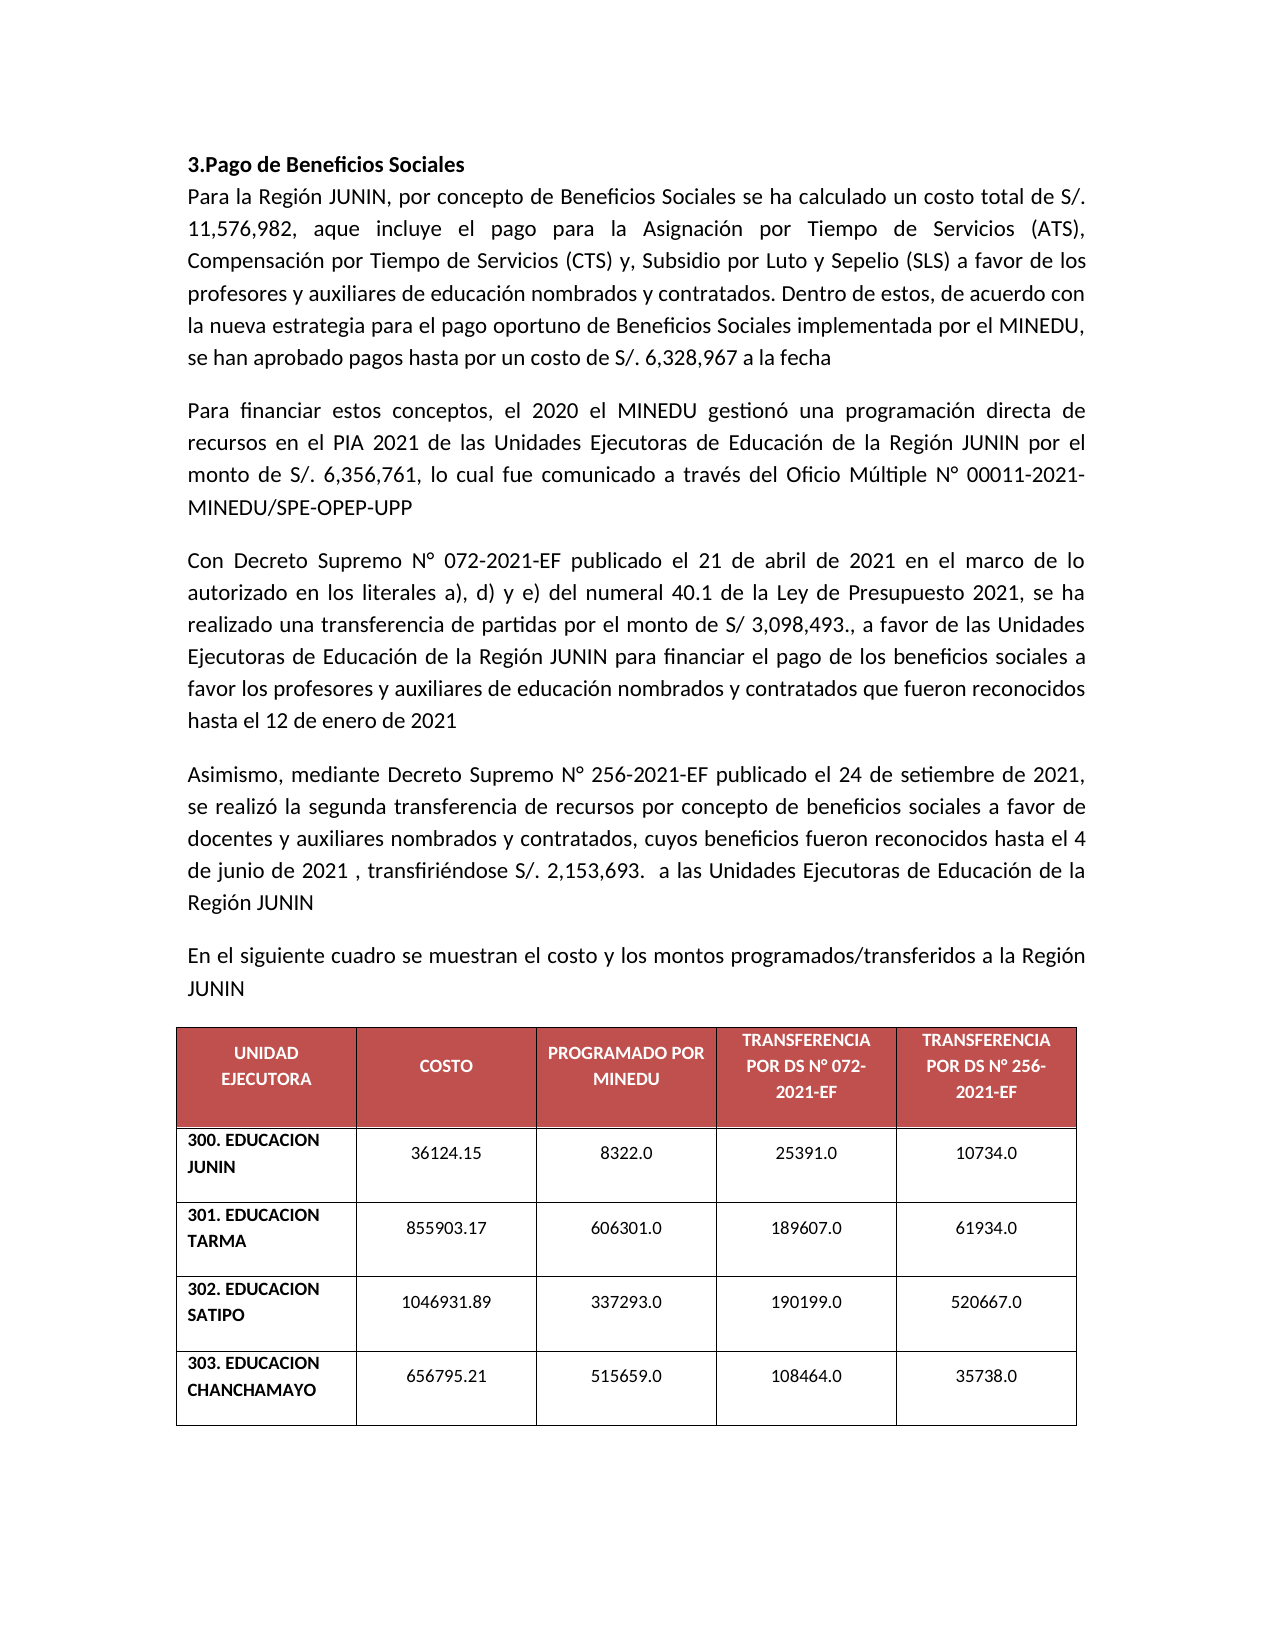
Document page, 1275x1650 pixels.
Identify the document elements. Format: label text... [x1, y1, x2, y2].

subtitle 3.Pago de Beneficios Sociales [187, 150, 1087, 178]
table_cell 302. EDUCACION SATIPO [177, 1277, 356, 1351]
table_header TRANSFERENCIA POR DS N° 072-2021-EF [717, 1028, 896, 1127]
text Para financiar estos conceptos, el 2020 el MINEDU gestionó una programación directa de recursos en el PIA 2021 de las Unidades Ejecutoras de Educación de la Región JUNIN por el monto de S/. 6,356,761, lo cual fue comunicado a través del Oficio Múltiple N° 00011-2021-MINEDU/SPE-OPEP-UPP [187, 396, 1087, 521]
text Asimismo, mediante Decreto Supremo N° 256-2021-EF publicado el 24 de setiembre de 2021, se realizó la segunda transferencia de recursos por concepto de beneficios sociales a favor de docentes y auxiliares nombrados y contratados, cuyos beneficios fueron reconocidos hasta el 4 de junio de 2021 , transfiriéndose S/. 2,153,693. a las Unidades Ejecutoras de Educación de la Región JUNIN [187, 760, 1087, 916]
table_cell 515659.0 [537, 1352, 716, 1425]
table_cell 190199.0 [717, 1277, 896, 1351]
table_cell 656795.21 [357, 1352, 536, 1425]
table_cell 8322.0 [537, 1129, 716, 1202]
table_cell 108464.0 [717, 1352, 896, 1425]
table_cell 10734.0 [897, 1129, 1076, 1202]
table_cell 303. EDUCACION CHANCHAMAYO [177, 1352, 356, 1425]
table_cell 36124.15 [357, 1129, 536, 1202]
table_header TRANSFERENCIA POR DS N° 256-2021-EF [897, 1028, 1076, 1127]
table_cell 61934.0 [897, 1203, 1076, 1276]
text Para la Región JUNIN, por concepto de Beneficios Sociales se ha calculado un costo total de S/. 11,576,982, aque incluye el pago para la Asignación por Tiempo de Servicios (ATS), Compensación por Tiempo de Servicios (CTS) y, Subsidio por Luto y Sepelio (SLS) a favor de los profesores y auxiliares de educación nombrados y contratados. Dentro de estos, de acuerdo con la nueva estrategia para el pago oportuno de Beneficios Sociales implementada por el MINEDU, se han aprobado pagos hasta por un costo de S/. 6,328,967 a la fecha [187, 182, 1087, 371]
table_cell 1046931.89 [357, 1277, 536, 1351]
table_header PROGRAMADO POR MINEDU [537, 1028, 716, 1127]
table_cell 189607.0 [717, 1203, 896, 1276]
table_cell 301. EDUCACION TARMA [177, 1203, 356, 1276]
table_cell 606301.0 [537, 1203, 716, 1276]
text Con Decreto Supremo N° 072-2021-EF publicado el 21 de abril de 2021 en el marco de lo autorizado en los literales a), d) y e) del numeral 40.1 de la Ley de Presupuesto 2021, se ha realizado una transferencia de partidas por el monto de S/ 3,098,493., a favor de las Unidades Ejecutoras de Educación de la Región JUNIN para financiar el pago de los beneficios sociales a favor los profesores y auxiliares de educación nombrados y contratados que fueron reconocidos hasta el 12 de enero de 2021 [187, 546, 1087, 735]
table_cell 35738.0 [897, 1352, 1076, 1425]
text En el siguiente cuadro se muestran el costo y los montos programados/transferidos a la Región JUNIN [187, 941, 1087, 1002]
table_cell 855903.17 [357, 1203, 536, 1276]
table_cell 337293.0 [537, 1277, 716, 1351]
table_cell 300. EDUCACION JUNIN [177, 1129, 356, 1202]
table_header COSTO [357, 1028, 536, 1127]
table_cell 520667.0 [897, 1277, 1076, 1351]
table_cell 25391.0 [717, 1129, 896, 1202]
table_header UNIDAD EJECUTORA [177, 1028, 356, 1127]
